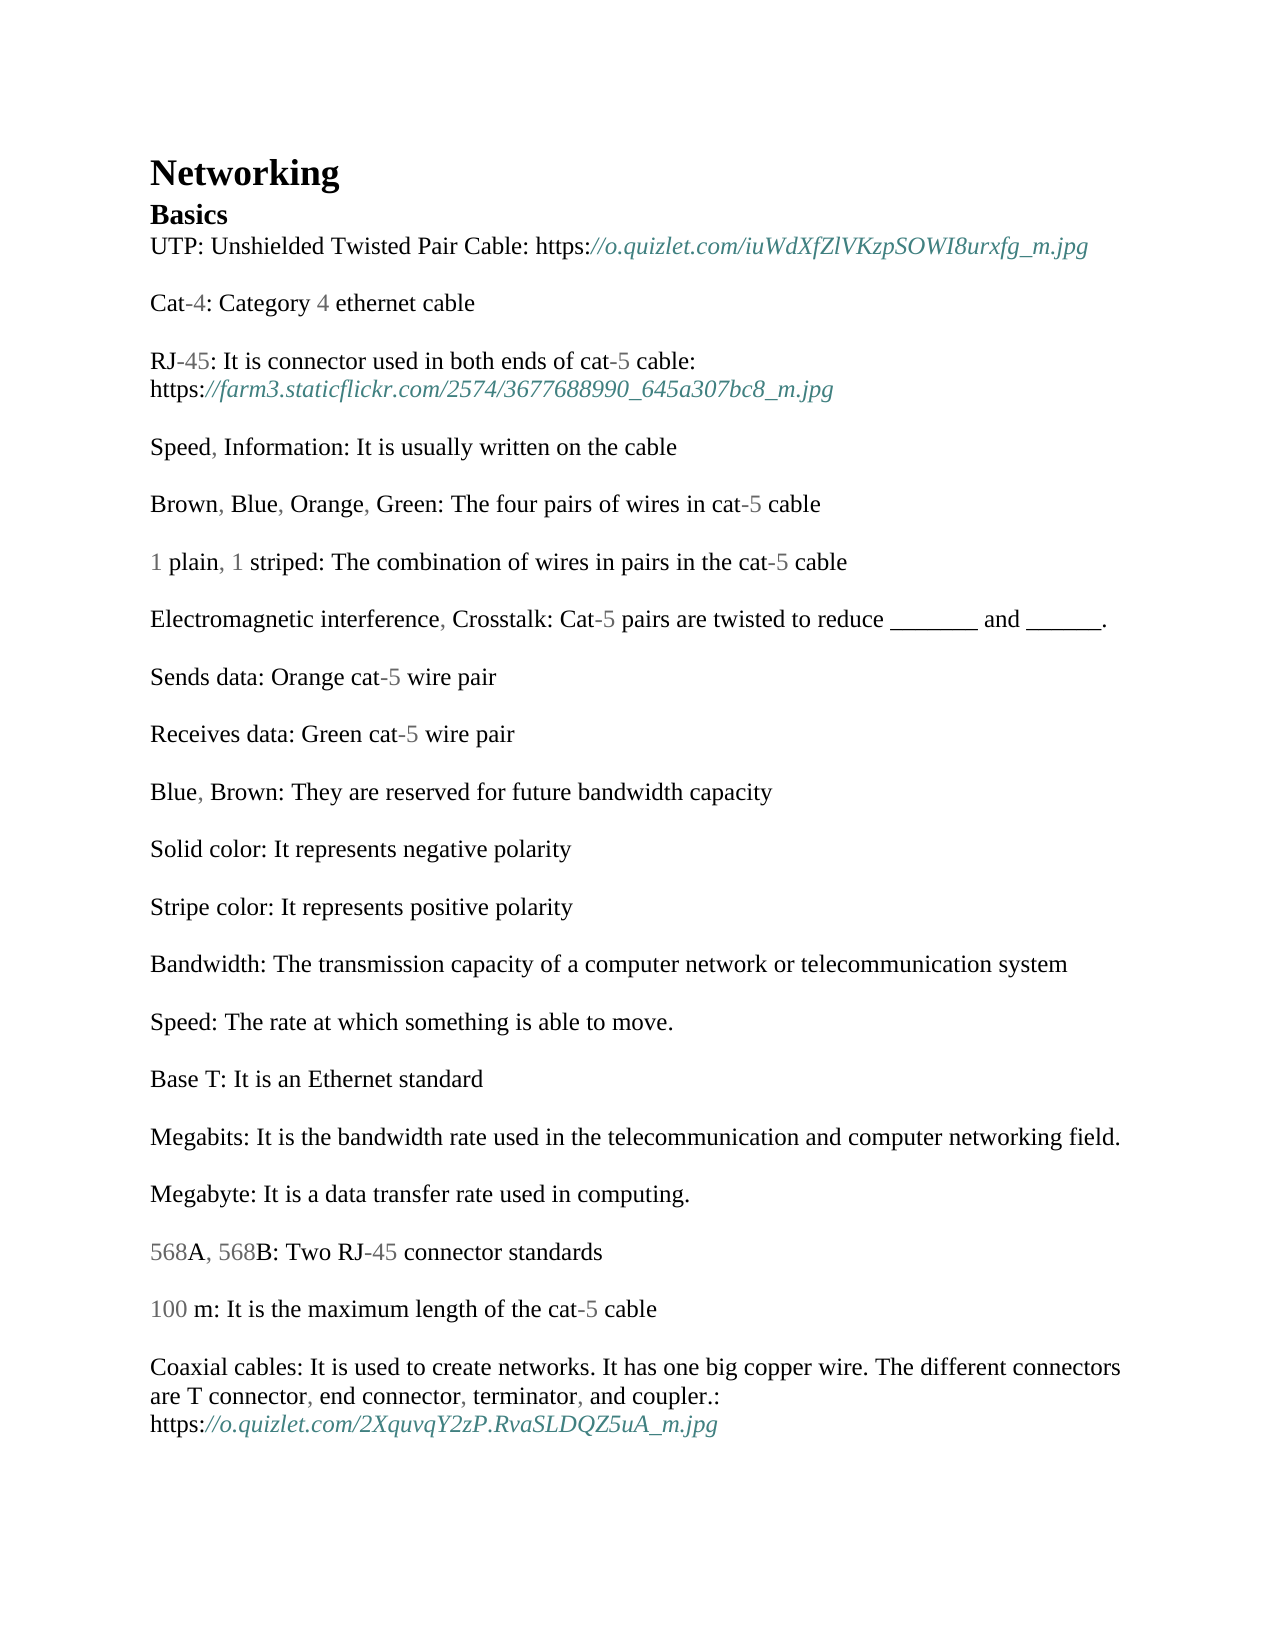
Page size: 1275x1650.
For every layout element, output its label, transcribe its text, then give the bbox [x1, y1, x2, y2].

text Coaxial cables: It is used to create networks. It has one big copper wire. The different connectors are T connector, end connector, terminator, and coupler.: https://o.quizlet.com/2XquvqY2zP.RvaSLDQZ5uA_m.jpg [150, 1352, 1125, 1438]
text Speed: The rate at which something is able to move. [150, 1007, 1125, 1036]
text UTP: Unshielded Twisted Pair Cable: https://o.quizlet.com/iuWdXfZlVKzpSOWI8urxfg_m.jpg [150, 231, 1125, 259]
text Speed, Information: It is usually written on the cable [150, 432, 1125, 461]
subtitle Networking [150, 150, 1125, 193]
text Electromagnetic interference, Crosstalk: Cat-5 pairs are twisted to reduce _______ and ______. [150, 604, 1125, 633]
text Brown, Blue, Orange, Green: The four pairs of wires in cat-5 cable [150, 489, 1125, 518]
text 568A, 568B: Two RJ-45 connector standards [150, 1237, 1125, 1266]
text Megabyte: It is a data transfer rate used in computing. [150, 1179, 1125, 1208]
text Base T: It is an Ethernet standard [150, 1064, 1125, 1093]
text Receives data: Green cat-5 wire pair [150, 719, 1125, 748]
text Solid color: It represents negative polarity [150, 834, 1125, 863]
text Stripe color: It represents positive polarity [150, 892, 1125, 921]
text Sends data: Orange cat-5 wire pair [150, 662, 1125, 691]
text RJ-45: It is connector used in both ends of cat-5 cable: https://farm3.staticflickr.com/2574/3677688990_645a307bc8_m.jpg [150, 346, 1125, 403]
text 100 m: It is the maximum length of the cat-5 cable [150, 1294, 1125, 1323]
text 1 plain, 1 striped: The combination of wires in pairs in the cat-5 cable [150, 547, 1125, 576]
subtitle Basics [150, 197, 1125, 231]
text Megabits: It is the bandwidth rate used in the telecommunication and computer networking field. [150, 1122, 1125, 1151]
text Cat-4: Category 4 ethernet cable [150, 288, 1125, 317]
text Bandwidth: The transmission capacity of a computer network or telecommunication system [150, 949, 1125, 978]
text Blue, Brown: They are reserved for future bandwidth capacity [150, 777, 1125, 806]
